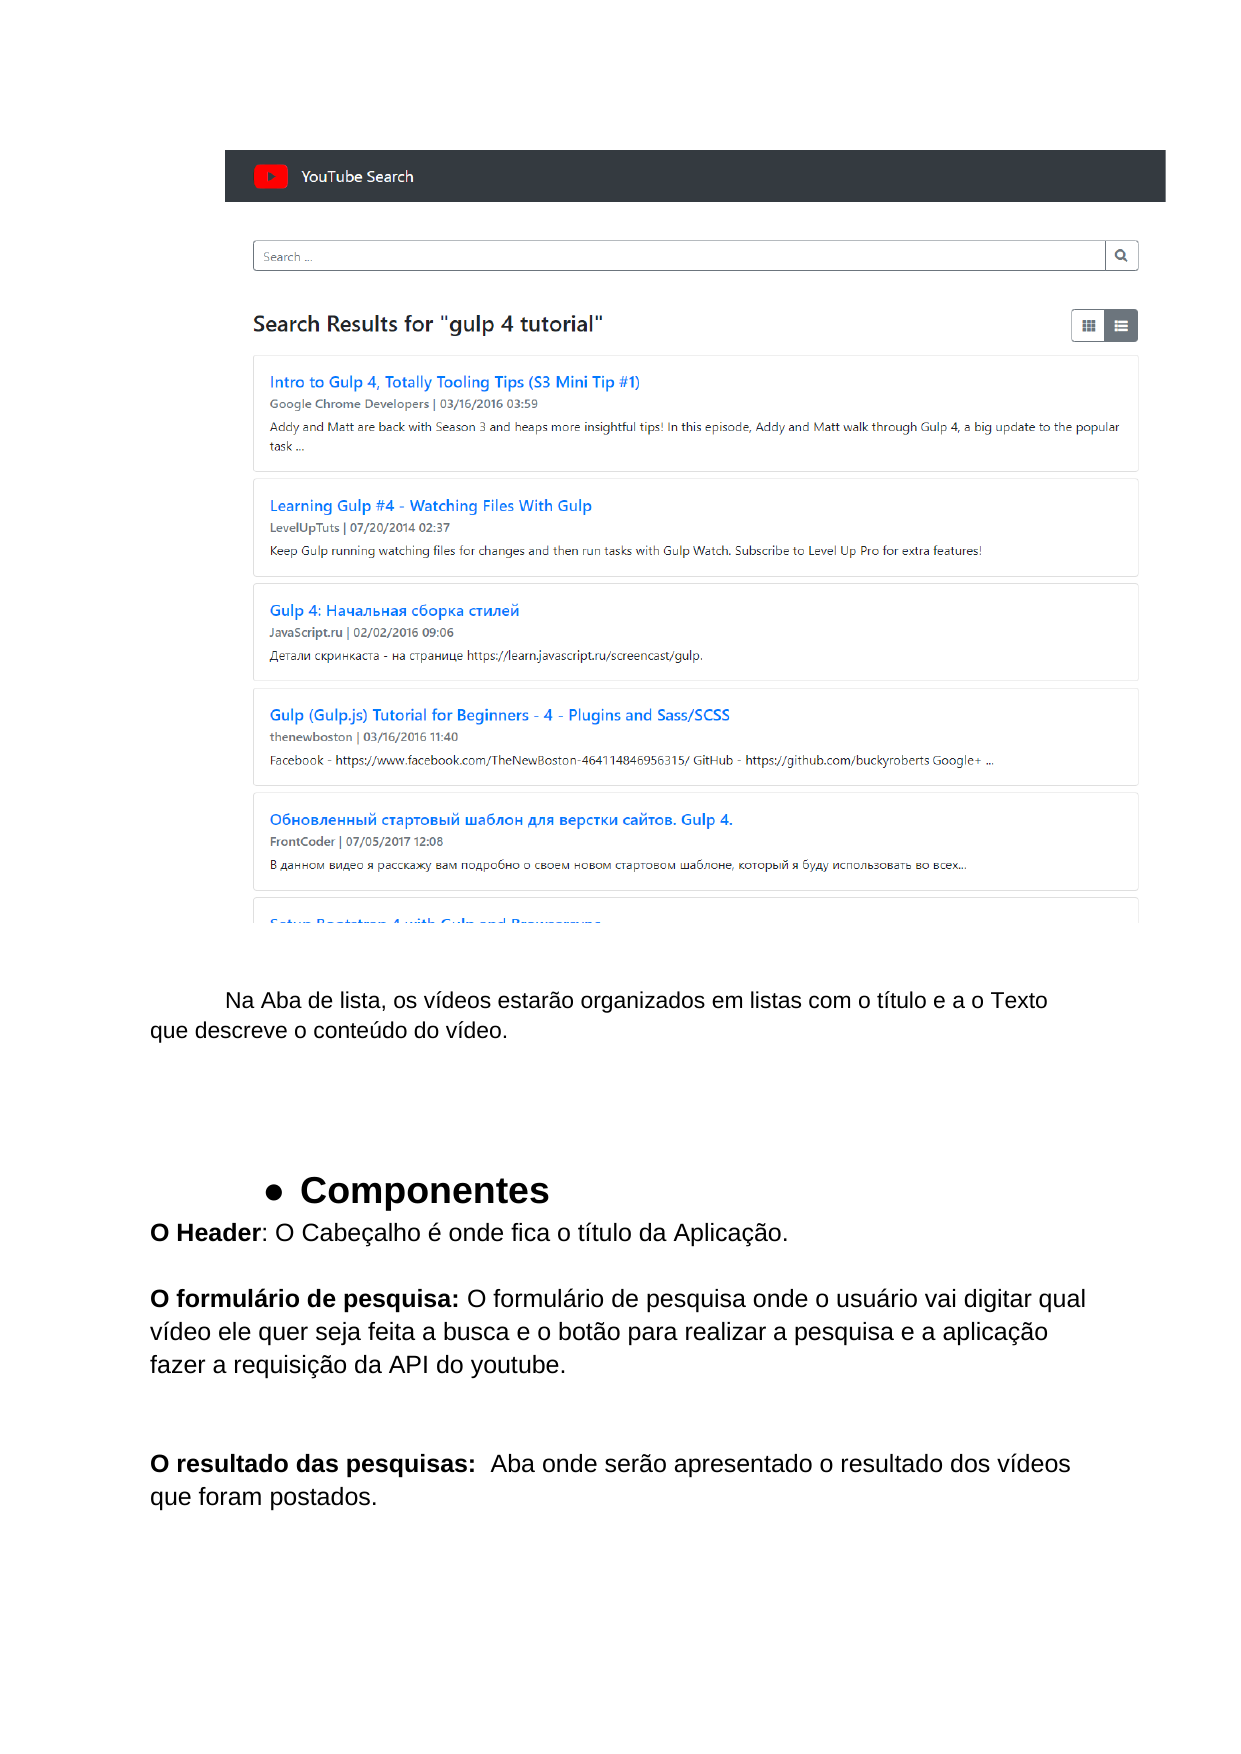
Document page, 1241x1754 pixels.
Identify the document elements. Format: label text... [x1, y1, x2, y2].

text O formulário de pesquisa: O formulário de pesquisa onde o usuário vai digitar qual vídeo ele quer seja feita a busca e o botão para realizar a pesquisa e a aplicação fazer a requisição da API do youtube. [150, 1284, 1090, 1379]
text O Header: O Cabeçalho é onde fica o título da Aplicação. [150, 1218, 1090, 1247]
text Na Aba de lista, os vídeos estarão organizados em listas com o título e a o Texto que descreve o conteúdo do vídeo. [150, 987, 1090, 1044]
text O resultado das pesquisas: Aba onde serão apresentado o resultado dos vídeos que foram postados. [150, 1449, 1090, 1511]
list Componentes [262, 1168, 1090, 1212]
picture [225, 150, 1166, 923]
